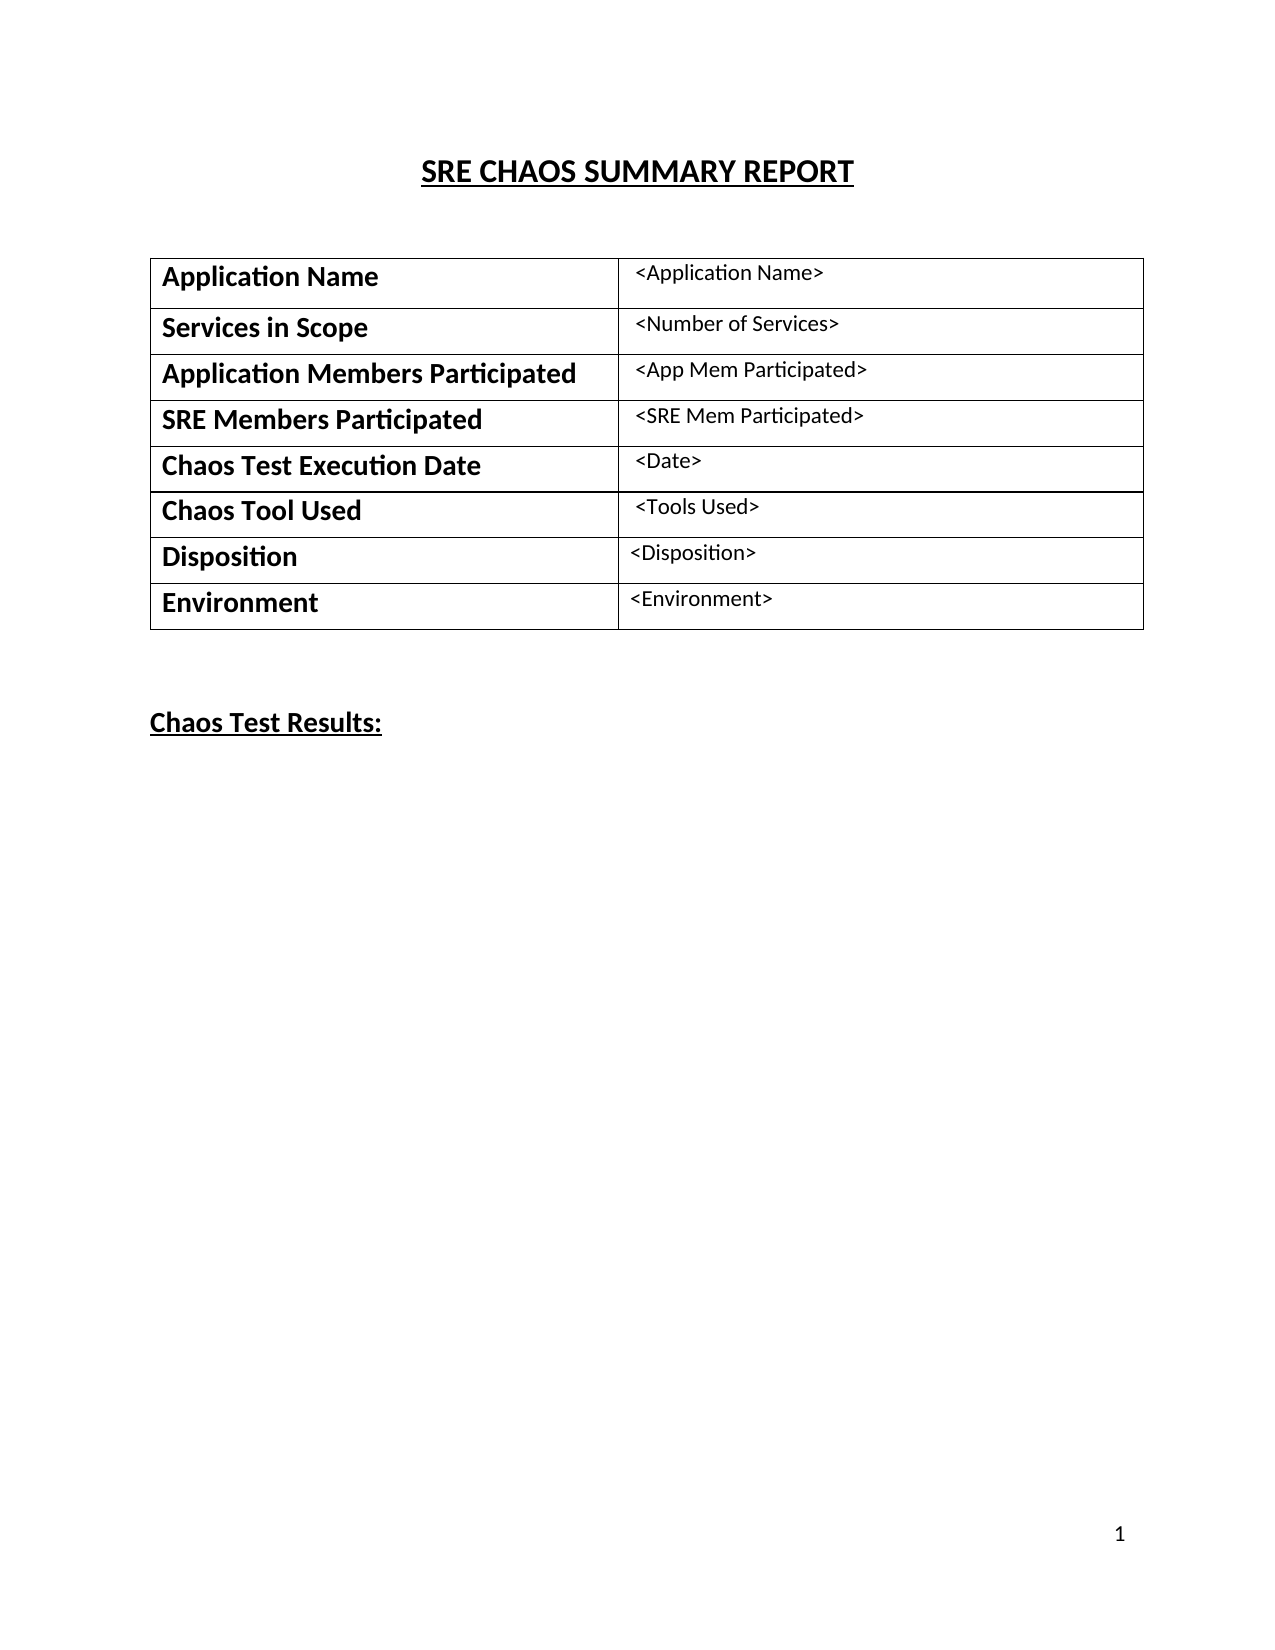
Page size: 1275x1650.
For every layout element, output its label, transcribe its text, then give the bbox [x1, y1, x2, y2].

table_cell Services in Scope [151, 309, 618, 354]
table_cell <App Mem Participated> [619, 355, 1143, 400]
table_header Application Name [151, 259, 618, 308]
text SRE CHAOS SUMMARY REPORT [150, 150, 1125, 191]
table_cell <SRE Mem Participated> [619, 401, 1143, 446]
table_cell Chaos Test Execution Date [151, 447, 618, 491]
table_cell Chaos Tool Used [151, 493, 618, 537]
text Chaos Test Results: [150, 704, 1125, 739]
table_cell Disposition [151, 538, 618, 583]
table_cell SRE Members Participated [151, 401, 618, 446]
table_header <Application Name> [619, 259, 1143, 308]
table_cell <Disposition> [619, 538, 1143, 583]
table_cell Environment [151, 584, 618, 629]
table_cell <Tools Used> [619, 493, 1143, 537]
table_cell Application Members Participated [151, 355, 618, 400]
table_cell <Environment> [619, 584, 1143, 629]
table_cell <Number of Services> [619, 309, 1143, 354]
table_cell <Date> [619, 447, 1143, 491]
